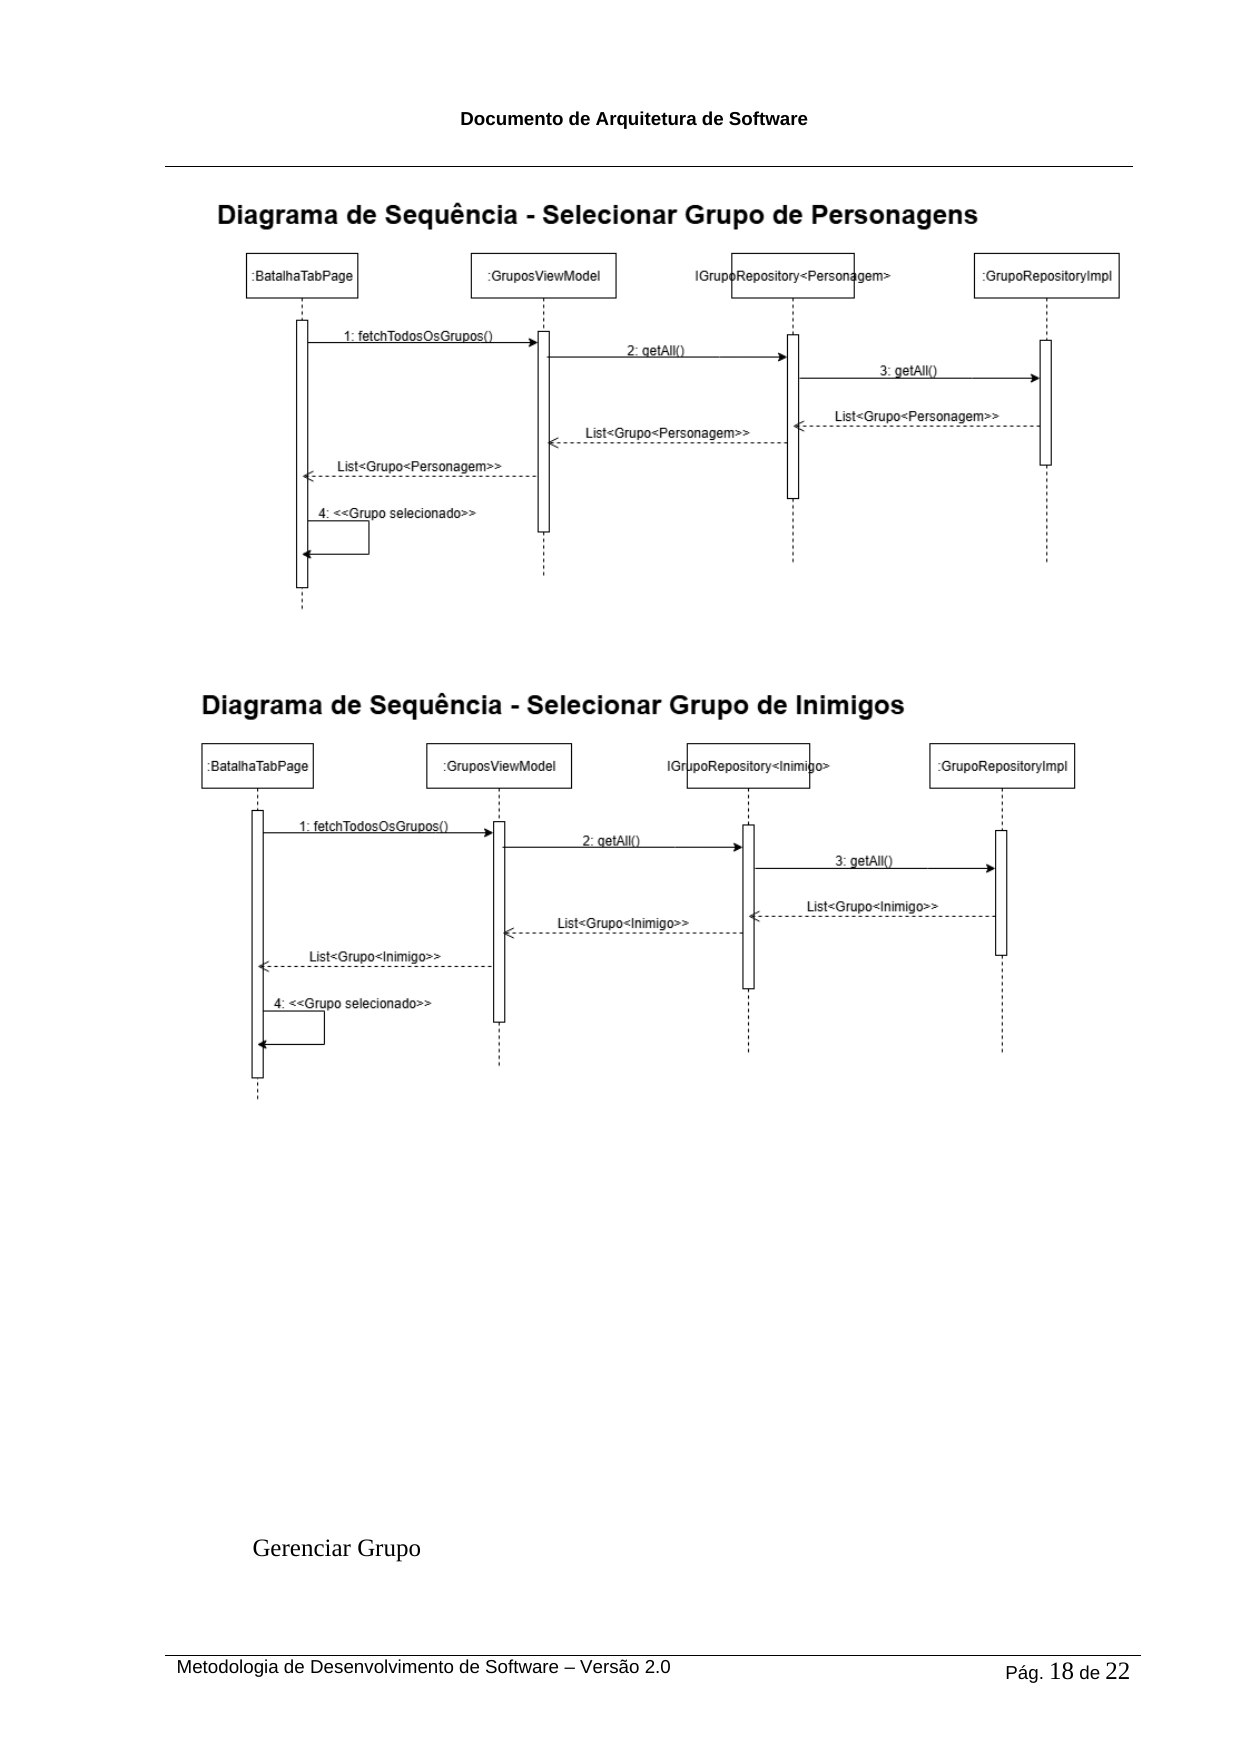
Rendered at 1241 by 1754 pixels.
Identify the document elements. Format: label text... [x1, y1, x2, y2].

text Gerenciar Grupo [252, 1533, 1121, 1562]
picture [177, 196, 1122, 1103]
